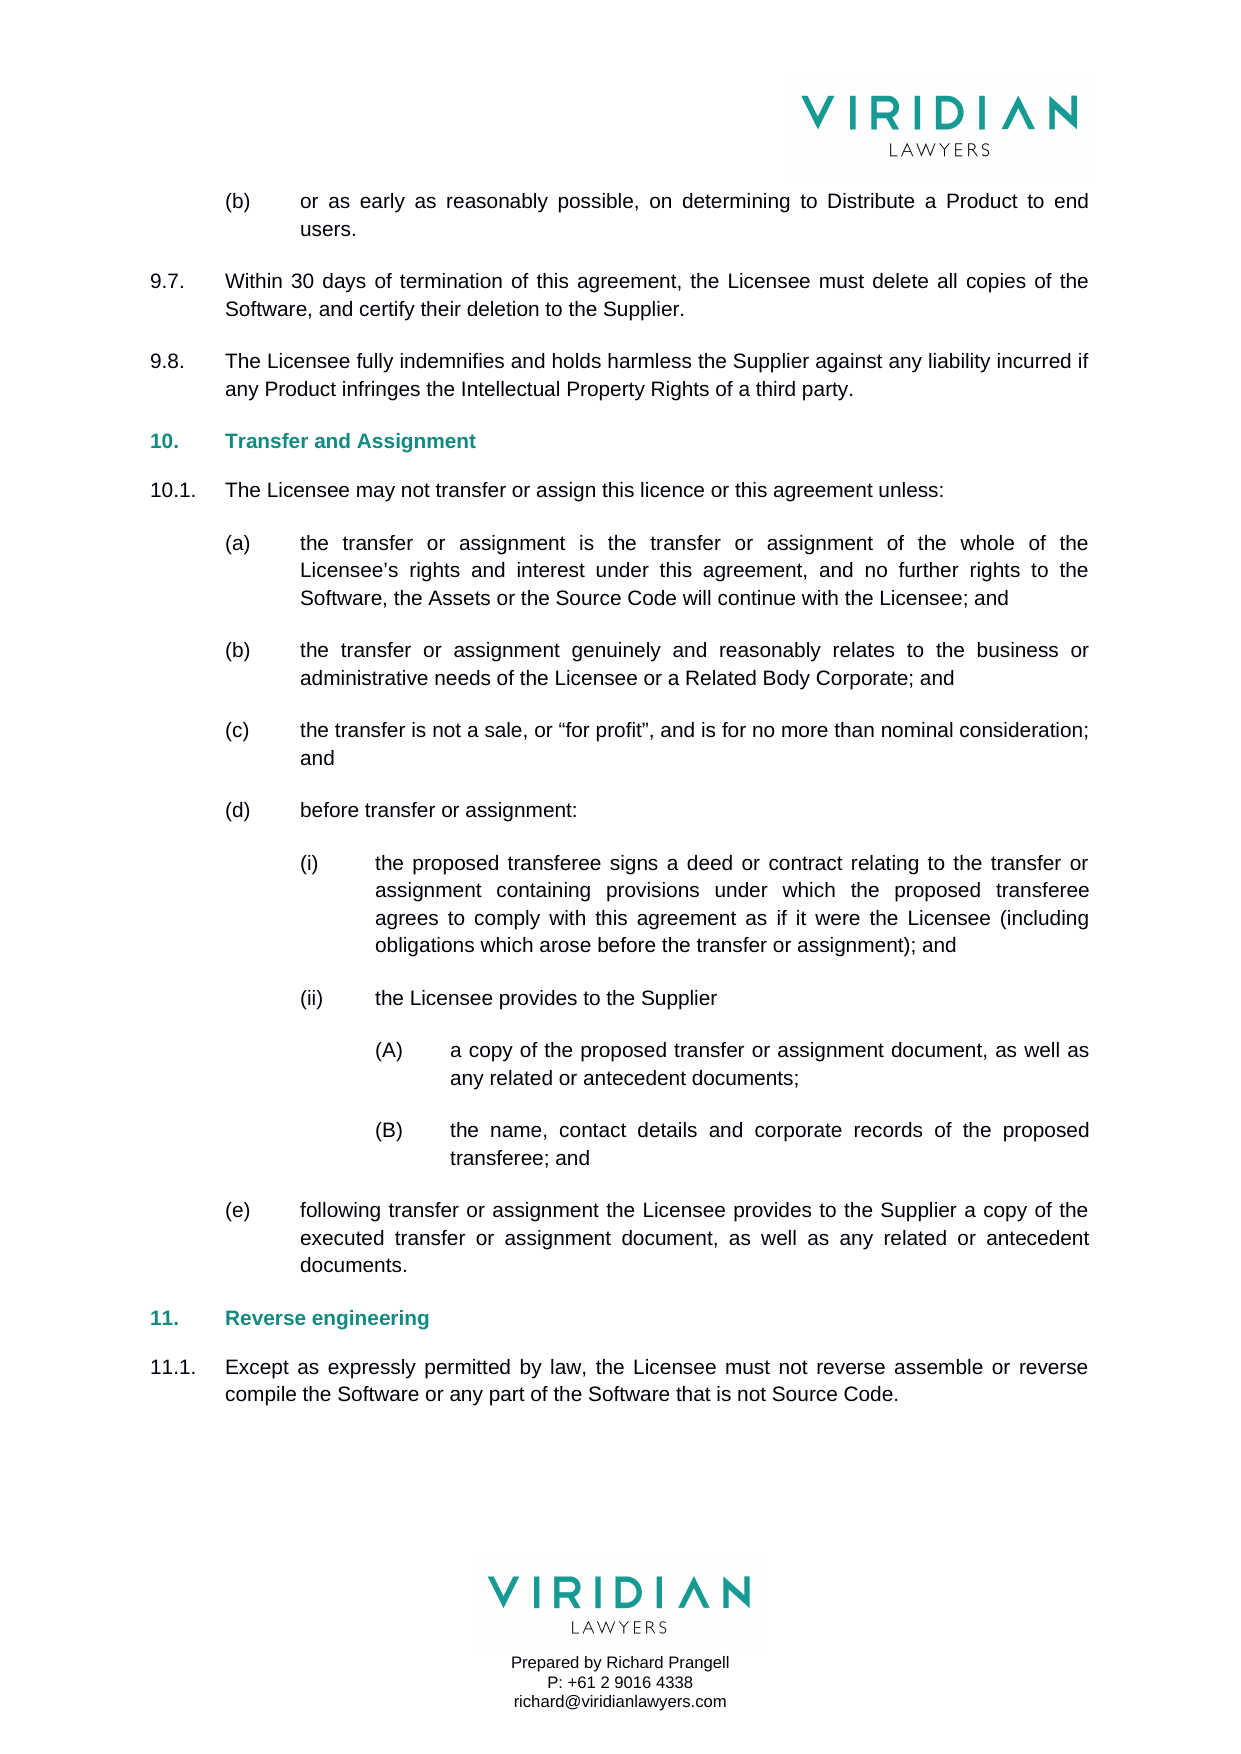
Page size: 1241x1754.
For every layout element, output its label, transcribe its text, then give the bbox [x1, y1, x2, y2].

list before transfer or assignment: [225, 798, 1090, 822]
list the transfer or assignment is the transfer or assignment of the whole of the Licensee’s rights and interest under this agreement, and no further rights to the Software, the Assets or the Source Code will continue with the Licensee; and [225, 531, 1090, 610]
picture [790, 73, 1091, 178]
list or as early as reasonably possible, on determining to Distribute a Product to end users. [225, 189, 1090, 241]
picture [477, 1555, 763, 1654]
list The Licensee may not transfer or assign this licence or this agreement unless: [150, 478, 1090, 502]
subtitle Reverse engineering [150, 1306, 1090, 1330]
list The Licensee fully indemnifies and holds harmless the Supplier against any liability incurred if any Product infringes the Intellectual Property Rights of a third party. [150, 349, 1090, 401]
subtitle Transfer and Assignment [150, 429, 1090, 453]
list following transfer or assignment the Licensee provides to the Supplier a copy of the executed transfer or assignment document, as well as any related or antecedent documents. [225, 1198, 1090, 1277]
list a copy of the proposed transfer or assignment document, as well as any related or antecedent documents; [375, 1038, 1090, 1090]
list the transfer or assignment genuinely and reasonably relates to the business or administrative needs of the Licensee or a Related Body Corporate; and [225, 638, 1090, 690]
list Except as expressly permitted by law, the Licensee must not reverse assemble or reverse compile the Software or any part of the Software that is not Source Code. [150, 1355, 1090, 1406]
list the transfer is not a sale, or “for profit”, and is for no more than nominal consideration; and [225, 718, 1090, 770]
list Within 30 days of termination of this agreement, the Licensee must delete all copies of the Software, and certify their deletion to the Supplier. [150, 269, 1090, 321]
list the name, contact details and corporate records of the proposed transferee; and [375, 1118, 1090, 1170]
list the proposed transferee signs a deed or contract relating to the transfer or assignment containing provisions under which the proposed transferee agrees to comply with this agreement as if it were the Licensee (including obligations which arose before the transfer or assignment); and [300, 851, 1090, 957]
list the Licensee provides to the Supplier [300, 986, 1090, 1010]
